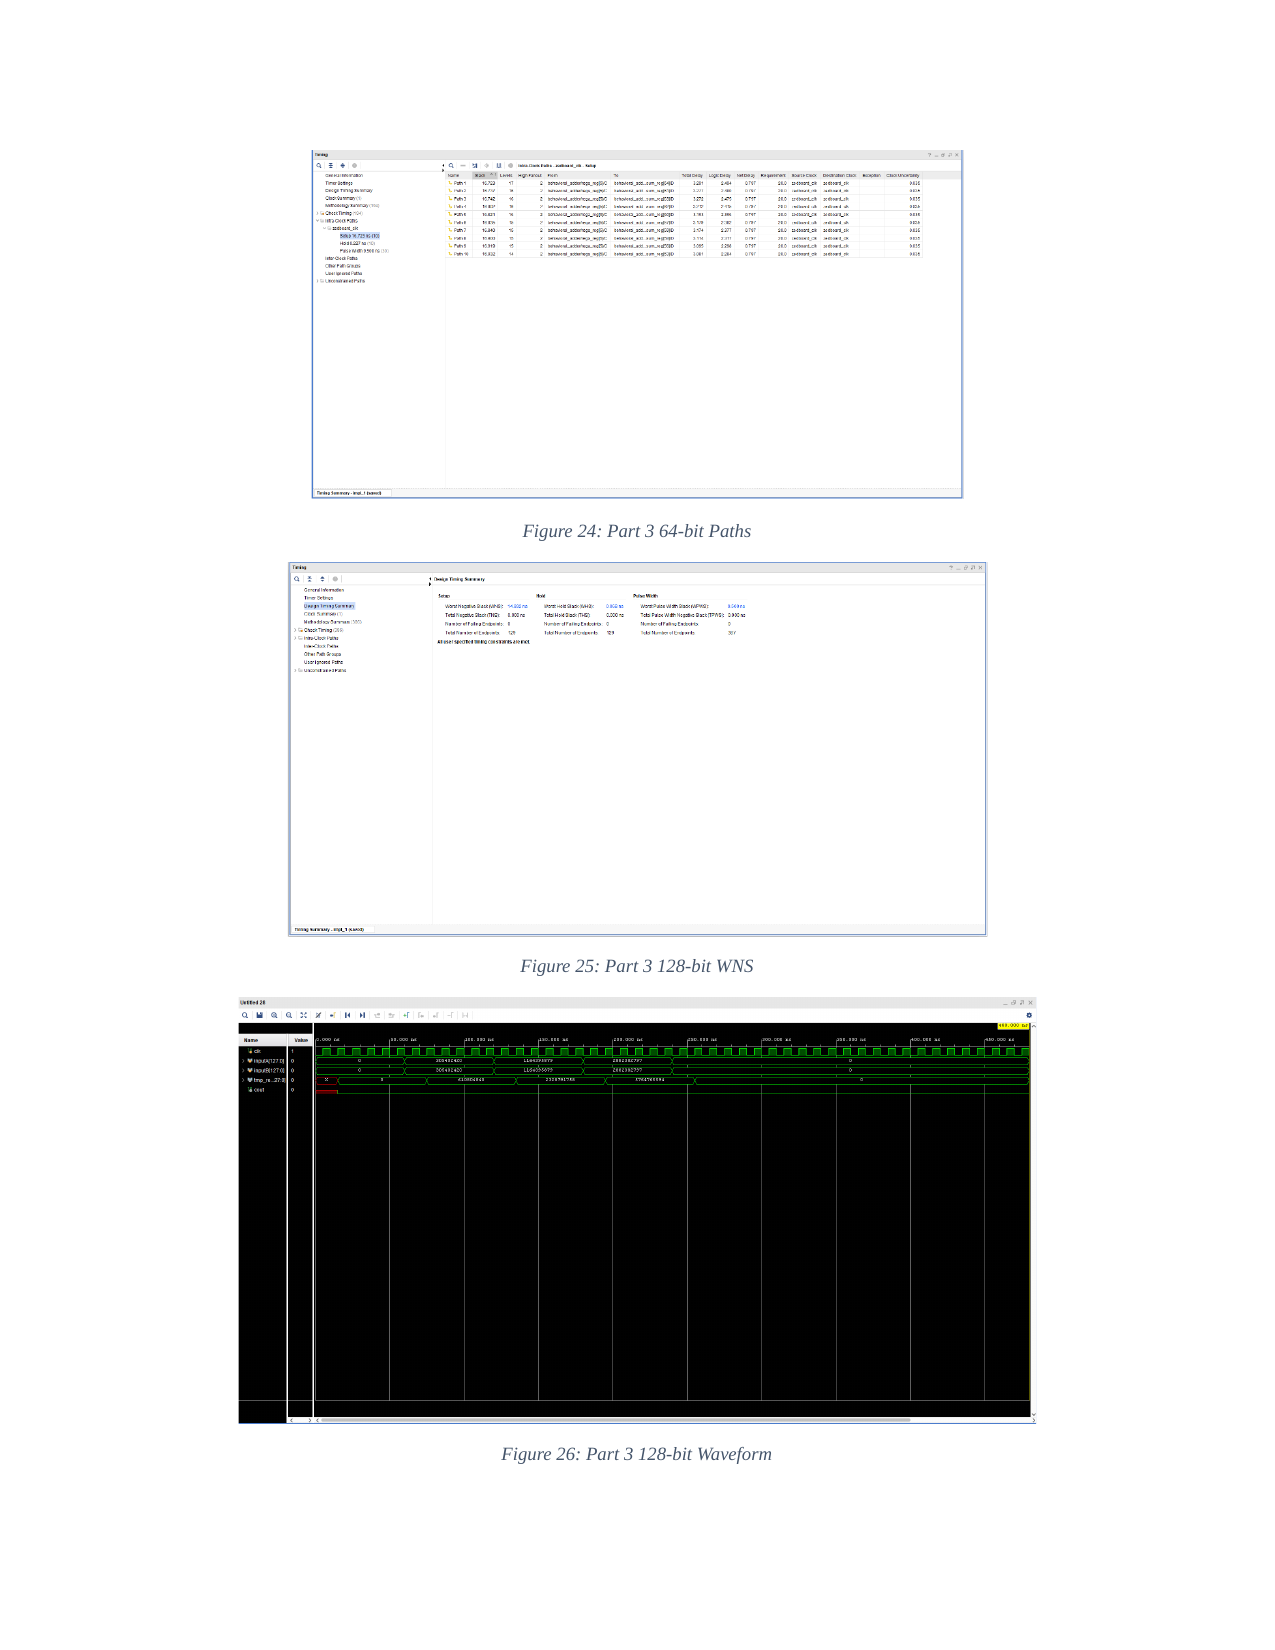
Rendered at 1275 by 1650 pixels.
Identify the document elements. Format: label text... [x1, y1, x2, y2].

text Figure 25: Part 3 128-bit WNS [150, 955, 1125, 977]
picture [238, 997, 1037, 1424]
picture [287, 562, 988, 937]
text Figure 24: Part 3 64-bit Paths [150, 520, 1125, 541]
picture [311, 150, 964, 499]
text Figure 26: Part 3 128-bit Waveform [150, 1443, 1125, 1464]
